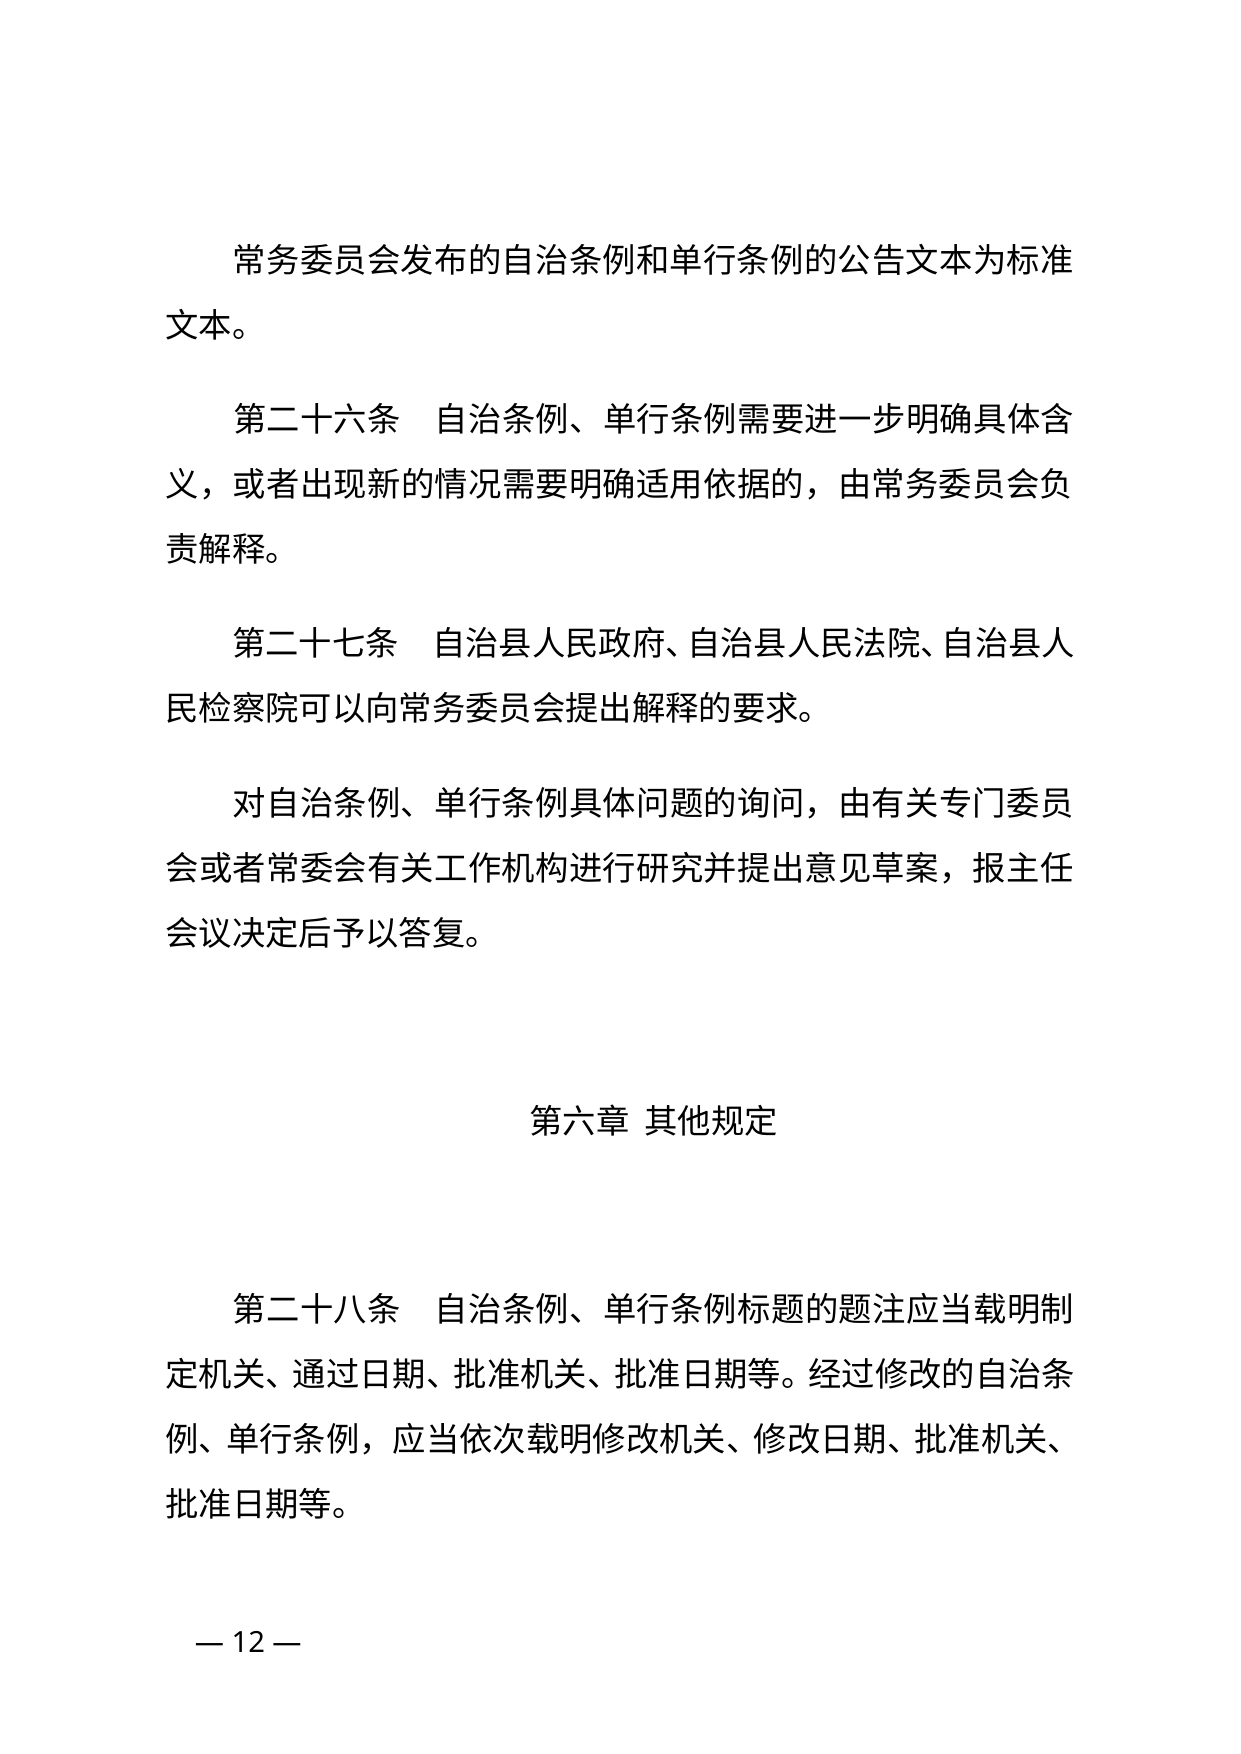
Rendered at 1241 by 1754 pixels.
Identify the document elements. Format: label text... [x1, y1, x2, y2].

text 第二十八条 自治条例、单行条例标题的题注应当载明制定机关、通过日期、批准机关、批准日期等。经过修改的自治条例、单行条例，应当依次载明修改机关、修改日期、批准机关、批准日期等。 [165, 1275, 1075, 1535]
text 第六章 其他规定 [165, 1086, 1075, 1151]
text 第二十六条 自治条例、单行条例需要进一步明确具体含义，或者出现新的情况需要明确适用依据的，由常务委员会负责解释。 [165, 385, 1075, 580]
text 常务委员会发布的自治条例和单行条例的公告文本为标准文本。 [165, 226, 1075, 356]
text 对自治条例、单行条例具体问题的询问，由有关专门委员会或者常委会有关工作机构进行研究并提出意见草案，报主任会议决定后予以答复。 [165, 768, 1075, 963]
text 第二十七条 自治县人民政府、自治县人民法院、自治县人民检察院可以向常务委员会提出解释的要求。 [165, 609, 1075, 739]
